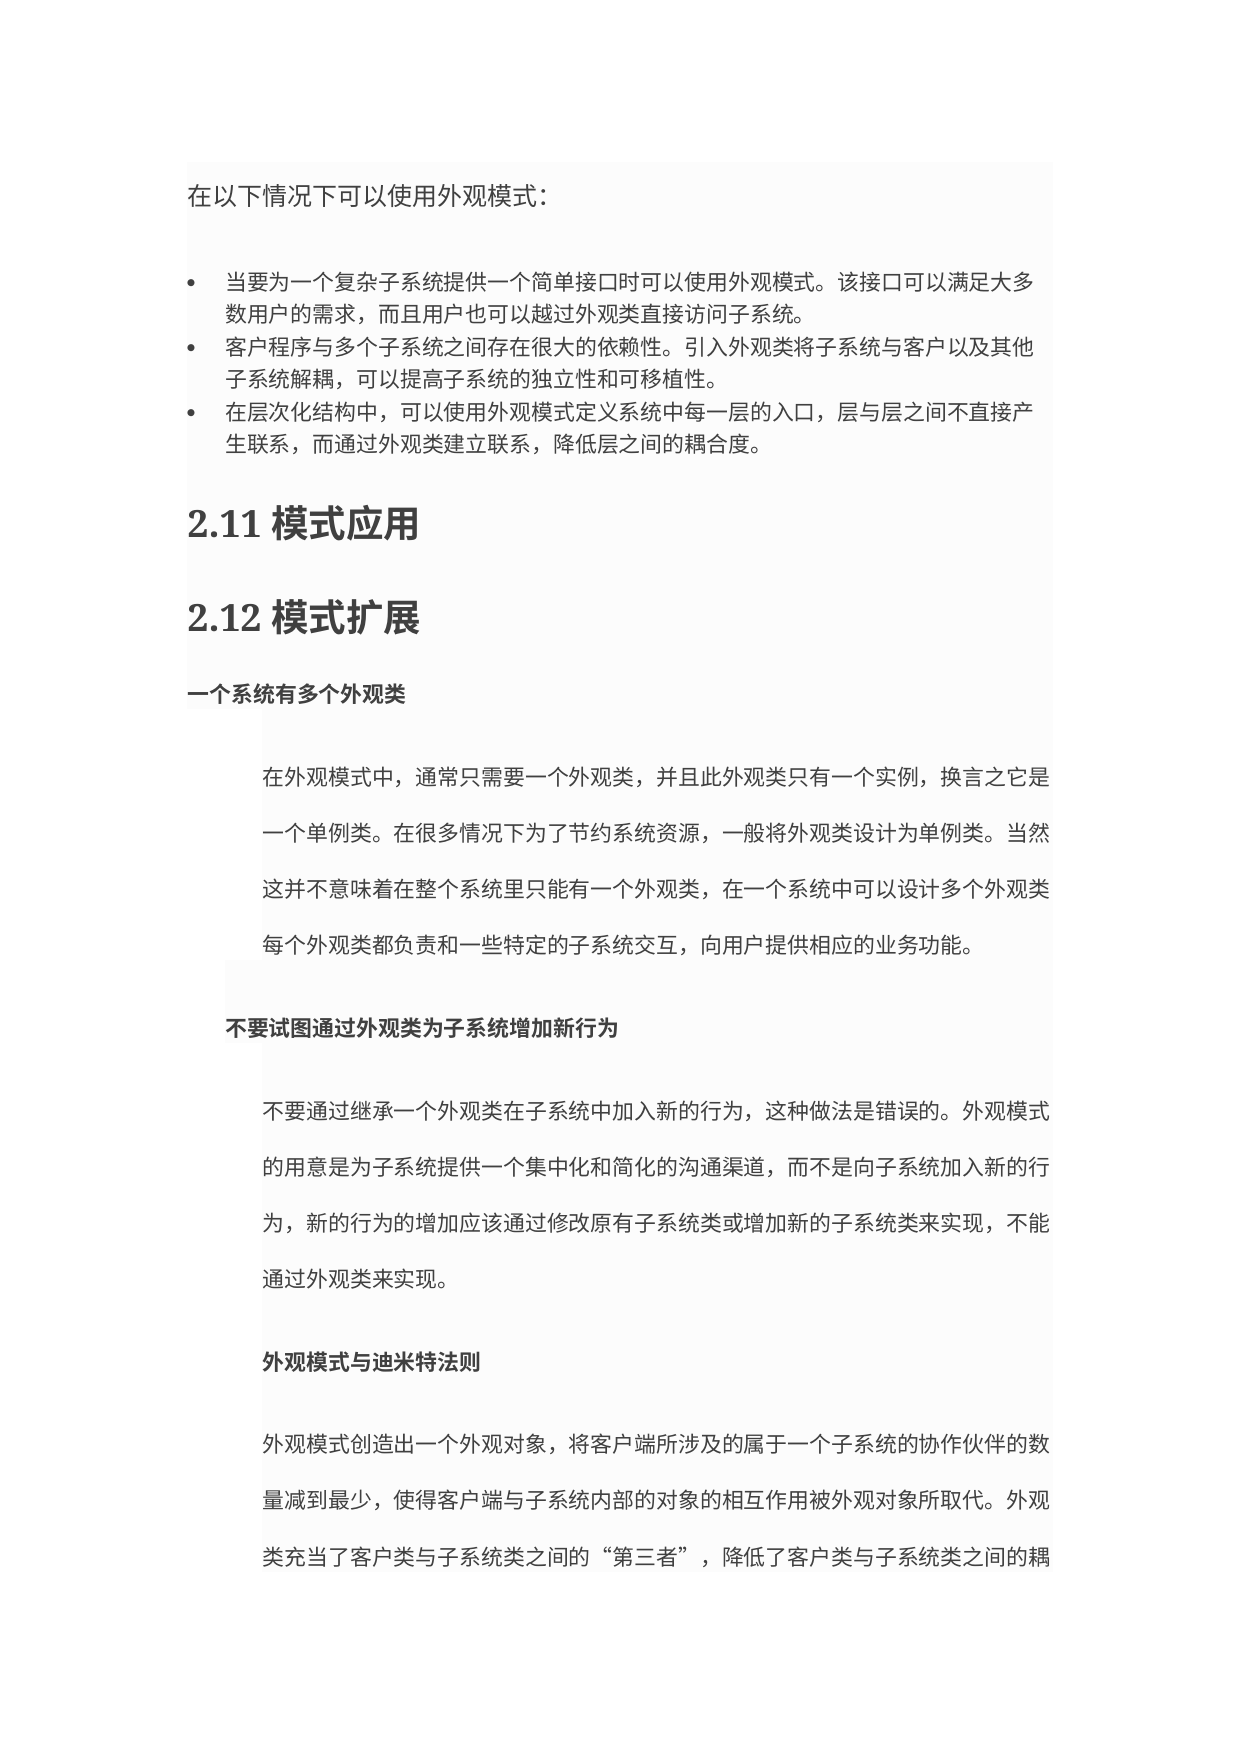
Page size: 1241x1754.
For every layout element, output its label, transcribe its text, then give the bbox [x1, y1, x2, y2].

list 当要为一个复杂子系统提供一个简单接口时可以使用外观模式。该接口可以满足大多数用户的需求，而且用户也可以越过外观类直接访问子系统。 [187, 264, 1053, 329]
list 客户程序与多个子系统之间存在很大的依赖性。引入外观类将子系统与客户以及其他子系统解耦，可以提高子系统的独立性和可移植性。 [187, 329, 1053, 394]
text 不要试图通过外观类为子系统增加新行为 [225, 1011, 1053, 1043]
text 一个系统有多个外观类 [187, 677, 1053, 709]
subtitle 2.12 模式扩展 [187, 583, 1053, 648]
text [262, 1427, 1053, 1572]
subtitle 2.11 模式应用 [187, 489, 1053, 554]
list 在层次化结构中，可以使用外观模式定义系统中每一层的入口，层与层之间不直接产生联系，而通过外观类建立联系，降低层之间的耦合度。 [187, 394, 1053, 459]
text 在以下情况下可以使用外观模式： [187, 162, 1053, 227]
text 外观模式与迪米特法则 [262, 1344, 1053, 1377]
text 在外观模式中，通常只需要一个外观类，并且此外观类只有一个实例，换言之它是一个单例类。在很多情况下为了节约系统资源，一般将外观类设计为单例类。当然这并不意味着在整个系统里只能有一个外观类，在一个系统中可以设计多个外观类，每个外观类都负责和一些特定的子系统交互，向用户提供相应的业务功能。 [262, 759, 1053, 961]
text 不要通过继承一个外观类在子系统中加入新的行为，这种做法是错误的。外观模式的用意是为子系统提供一个集中化和简化的沟通渠道，而不是向子系统加入新的行为，新的行为的增加应该通过修改原有子系统类或增加新的子系统类来实现，不能通过外观类来实现。 [262, 1093, 1053, 1294]
